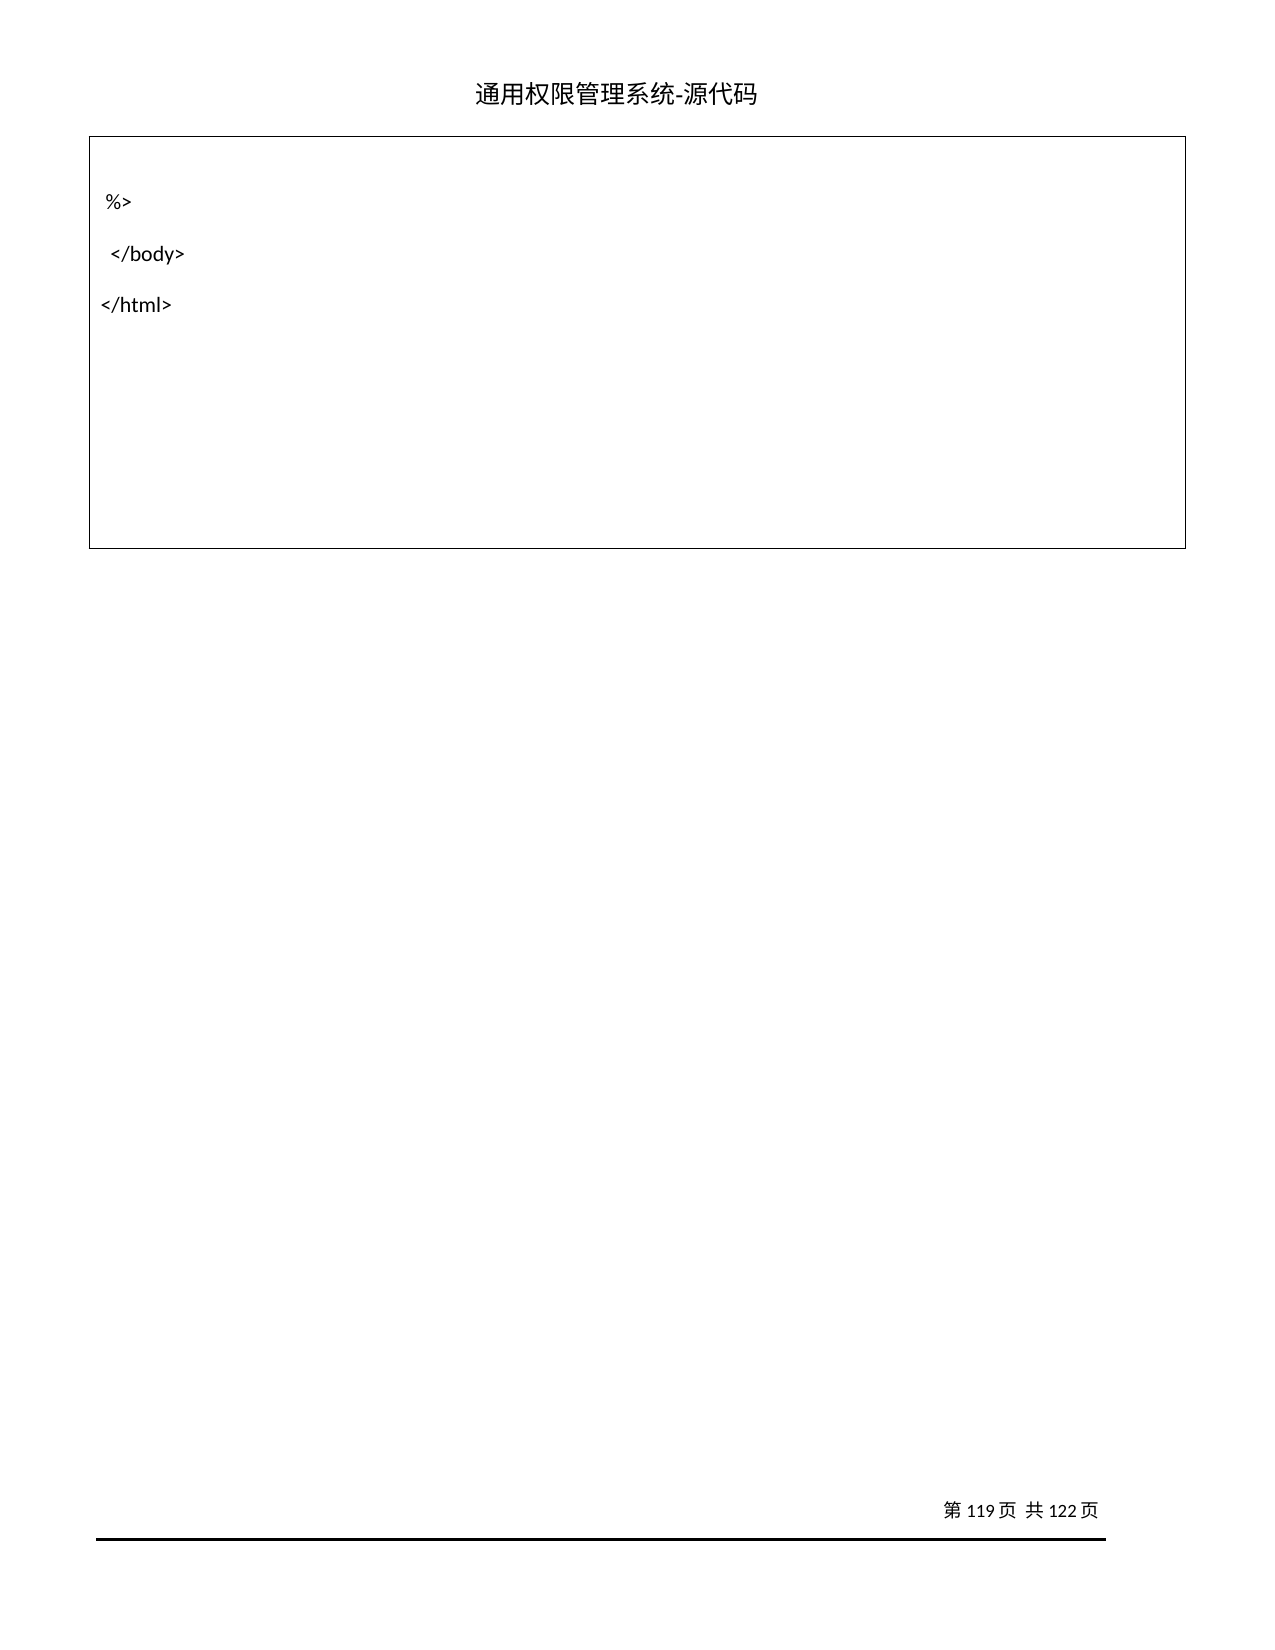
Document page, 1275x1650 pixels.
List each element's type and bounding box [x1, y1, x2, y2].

table_header [90, 137, 1185, 548]
